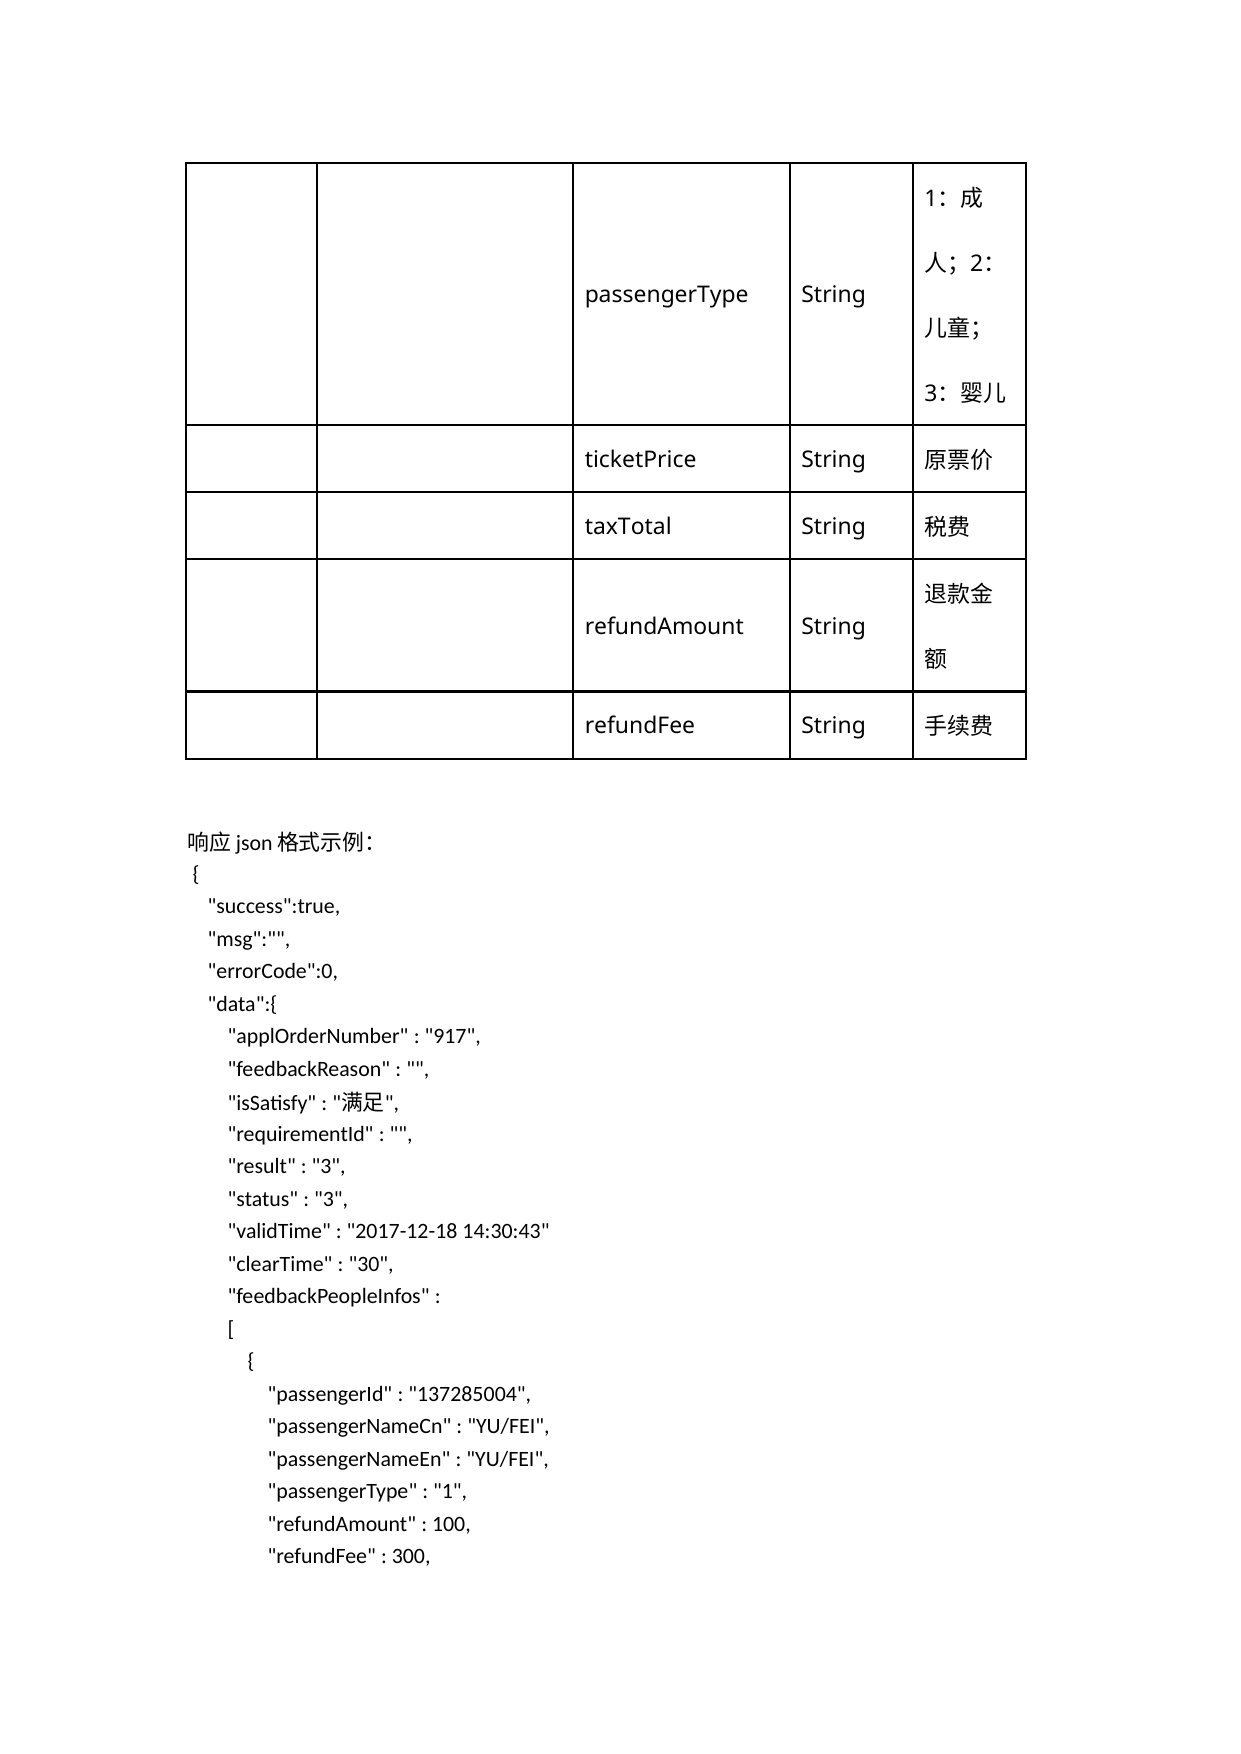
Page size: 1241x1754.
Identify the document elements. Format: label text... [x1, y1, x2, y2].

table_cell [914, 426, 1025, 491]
text "refundFee" : 300, [187, 1539, 1053, 1572]
text "isSatisfy" : "满足", [187, 1084, 1053, 1117]
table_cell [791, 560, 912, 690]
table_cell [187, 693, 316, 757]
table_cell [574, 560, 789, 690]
text "status" : "3", [187, 1182, 1053, 1214]
text "success":true, [187, 889, 1053, 922]
text "passengerNameEn" : "YU/FEI", [187, 1442, 1053, 1474]
text "feedbackPeopleInfos" : [187, 1279, 1053, 1312]
text "clearTime" : "30", [187, 1247, 1053, 1279]
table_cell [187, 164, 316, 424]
text "applOrderNumber" : "917", [187, 1019, 1053, 1052]
text "validTime" : "2017-12-18 14:30:43" [187, 1214, 1053, 1247]
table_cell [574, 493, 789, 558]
text [ [187, 1312, 1053, 1344]
text "passengerType" : "1", [187, 1474, 1053, 1507]
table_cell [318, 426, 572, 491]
text "result" : "3", [187, 1149, 1053, 1182]
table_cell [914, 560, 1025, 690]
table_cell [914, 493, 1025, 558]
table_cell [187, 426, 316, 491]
text "msg":"", [187, 922, 1053, 954]
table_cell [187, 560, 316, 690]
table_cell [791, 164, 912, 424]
text "refundAmount" : 100, [187, 1507, 1053, 1539]
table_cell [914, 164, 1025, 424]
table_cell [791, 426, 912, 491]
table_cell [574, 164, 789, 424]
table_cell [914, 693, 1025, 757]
text { [187, 857, 1053, 889]
text 响应json格式示例： [187, 824, 1053, 857]
text "passengerNameCn" : "YU/FEI", [187, 1409, 1053, 1442]
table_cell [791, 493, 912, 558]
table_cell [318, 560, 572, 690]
text "errorCode":0, [187, 954, 1053, 987]
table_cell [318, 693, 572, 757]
text "feedbackReason" : "", [187, 1052, 1053, 1084]
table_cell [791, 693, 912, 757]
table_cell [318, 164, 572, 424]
text { [187, 1344, 1053, 1377]
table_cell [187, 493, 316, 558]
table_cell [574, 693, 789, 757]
text "requirementId" : "", [187, 1117, 1053, 1149]
text "passengerId" : "137285004", [187, 1377, 1053, 1409]
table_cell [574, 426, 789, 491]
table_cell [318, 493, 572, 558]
text "data":{ [187, 987, 1053, 1019]
